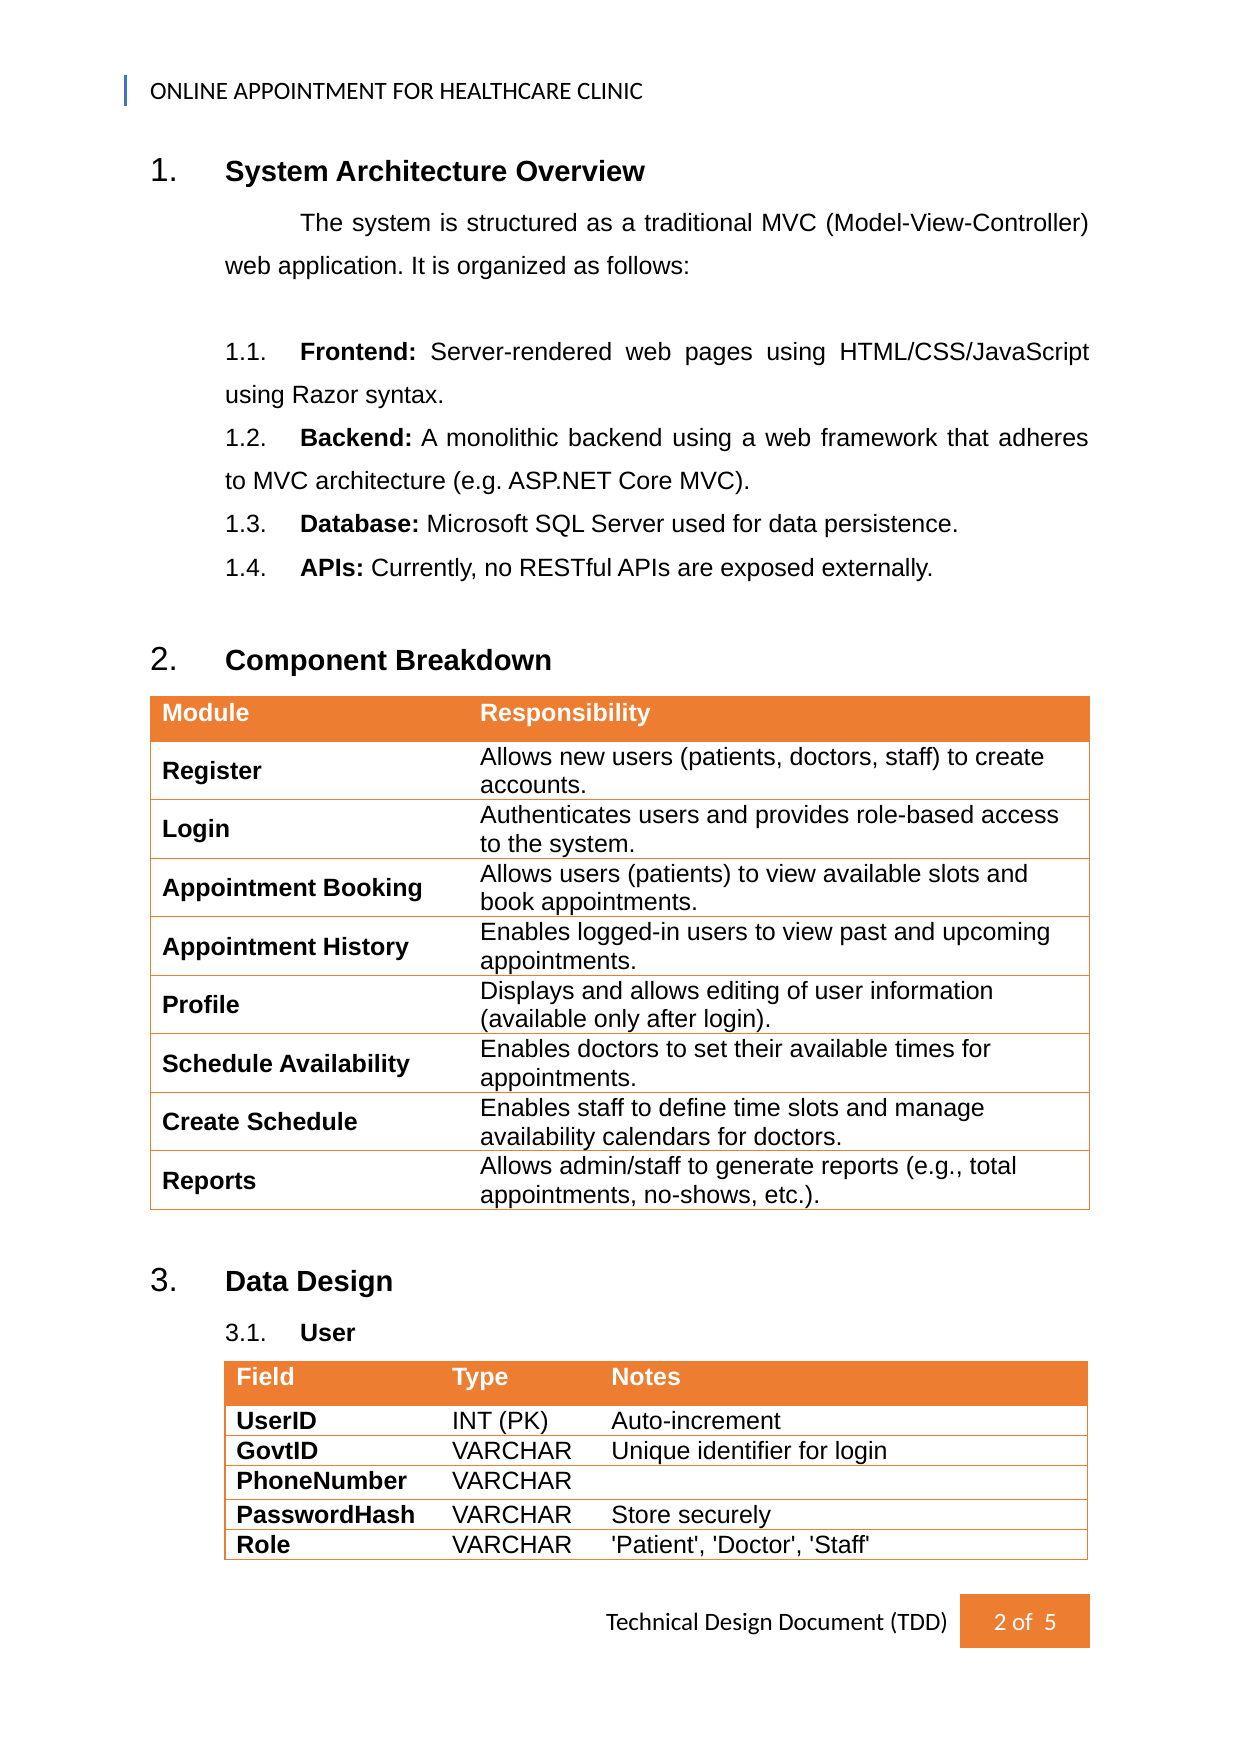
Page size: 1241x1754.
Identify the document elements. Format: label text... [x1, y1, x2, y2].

table_cell Create Schedule [151, 1093, 469, 1150]
table_cell Store securely [600, 1500, 1087, 1529]
list The system is structured as a traditional MVC (Model-View-Controller) web application. It is organized as follows: [225, 208, 1090, 279]
table_cell Displays and allows editing of user information (available only after login). [469, 976, 1089, 1033]
list Backend: A monolithic backend using a web framework that adheres to MVC architecture (e.g. ASP.NET Core MVC). [225, 423, 1090, 495]
table_header Field [226, 1362, 441, 1405]
table_cell UserID [226, 1406, 441, 1435]
list APIs: Currently, no RESTful APIs are exposed externally. [225, 553, 1090, 581]
table_cell Unique identifier for login [600, 1436, 1087, 1464]
table_cell Enables doctors to set their available times for appointments. [469, 1034, 1089, 1092]
list Database: Microsoft SQL Server used for data persistence. [225, 509, 1090, 538]
table_header Module [151, 698, 469, 741]
list Component Breakdown [150, 639, 1090, 677]
table_cell INT (PK) [441, 1406, 600, 1435]
table_cell VARCHAR [441, 1500, 600, 1529]
table_header Type [441, 1362, 600, 1405]
list User [225, 1318, 1090, 1347]
list Data Design [150, 1260, 1090, 1299]
table_cell PasswordHash [226, 1500, 441, 1529]
table_cell 'Patient', 'Doctor', 'Staff' [600, 1530, 1087, 1559]
list System Architecture Overview [150, 150, 1090, 188]
table_cell Enables staff to define time slots and manage availability calendars for doctors. [469, 1093, 1089, 1150]
list Frontend: Server-rendered web pages using HTML/CSS/JavaScript using Razor syntax. [225, 337, 1090, 409]
table_cell Profile [151, 976, 469, 1033]
table_cell Allows new users (patients, doctors, staff) to create accounts. [469, 742, 1089, 799]
table_cell Appointment History [151, 917, 469, 975]
table_cell Allows users (patients) to view available slots and book appointments. [469, 859, 1089, 916]
table_cell Authenticates users and provides role-based access to the system. [469, 800, 1089, 858]
table_cell PhoneNumber [226, 1466, 441, 1499]
table_cell Login [151, 800, 469, 858]
table_header Notes [600, 1362, 1087, 1405]
table_cell Allows admin/staff to generate reports (e.g., total appointments, no-shows, etc.). [469, 1151, 1089, 1209]
table_cell VARCHAR [441, 1466, 600, 1499]
table_cell GovtID [226, 1436, 441, 1464]
table_cell Appointment Booking [151, 859, 469, 916]
table_header Responsibility [469, 698, 1089, 741]
table_cell Role [226, 1530, 441, 1559]
table_cell Register [151, 742, 469, 799]
table_cell Enables logged-in users to view past and upcoming appointments. [469, 917, 1089, 975]
table_cell [600, 1466, 1087, 1499]
table_cell Schedule Availability [151, 1034, 469, 1092]
table_cell VARCHAR [441, 1530, 600, 1559]
table_cell VARCHAR [441, 1436, 600, 1464]
table_cell Reports [151, 1151, 469, 1209]
table_cell Auto-increment [600, 1406, 1087, 1435]
